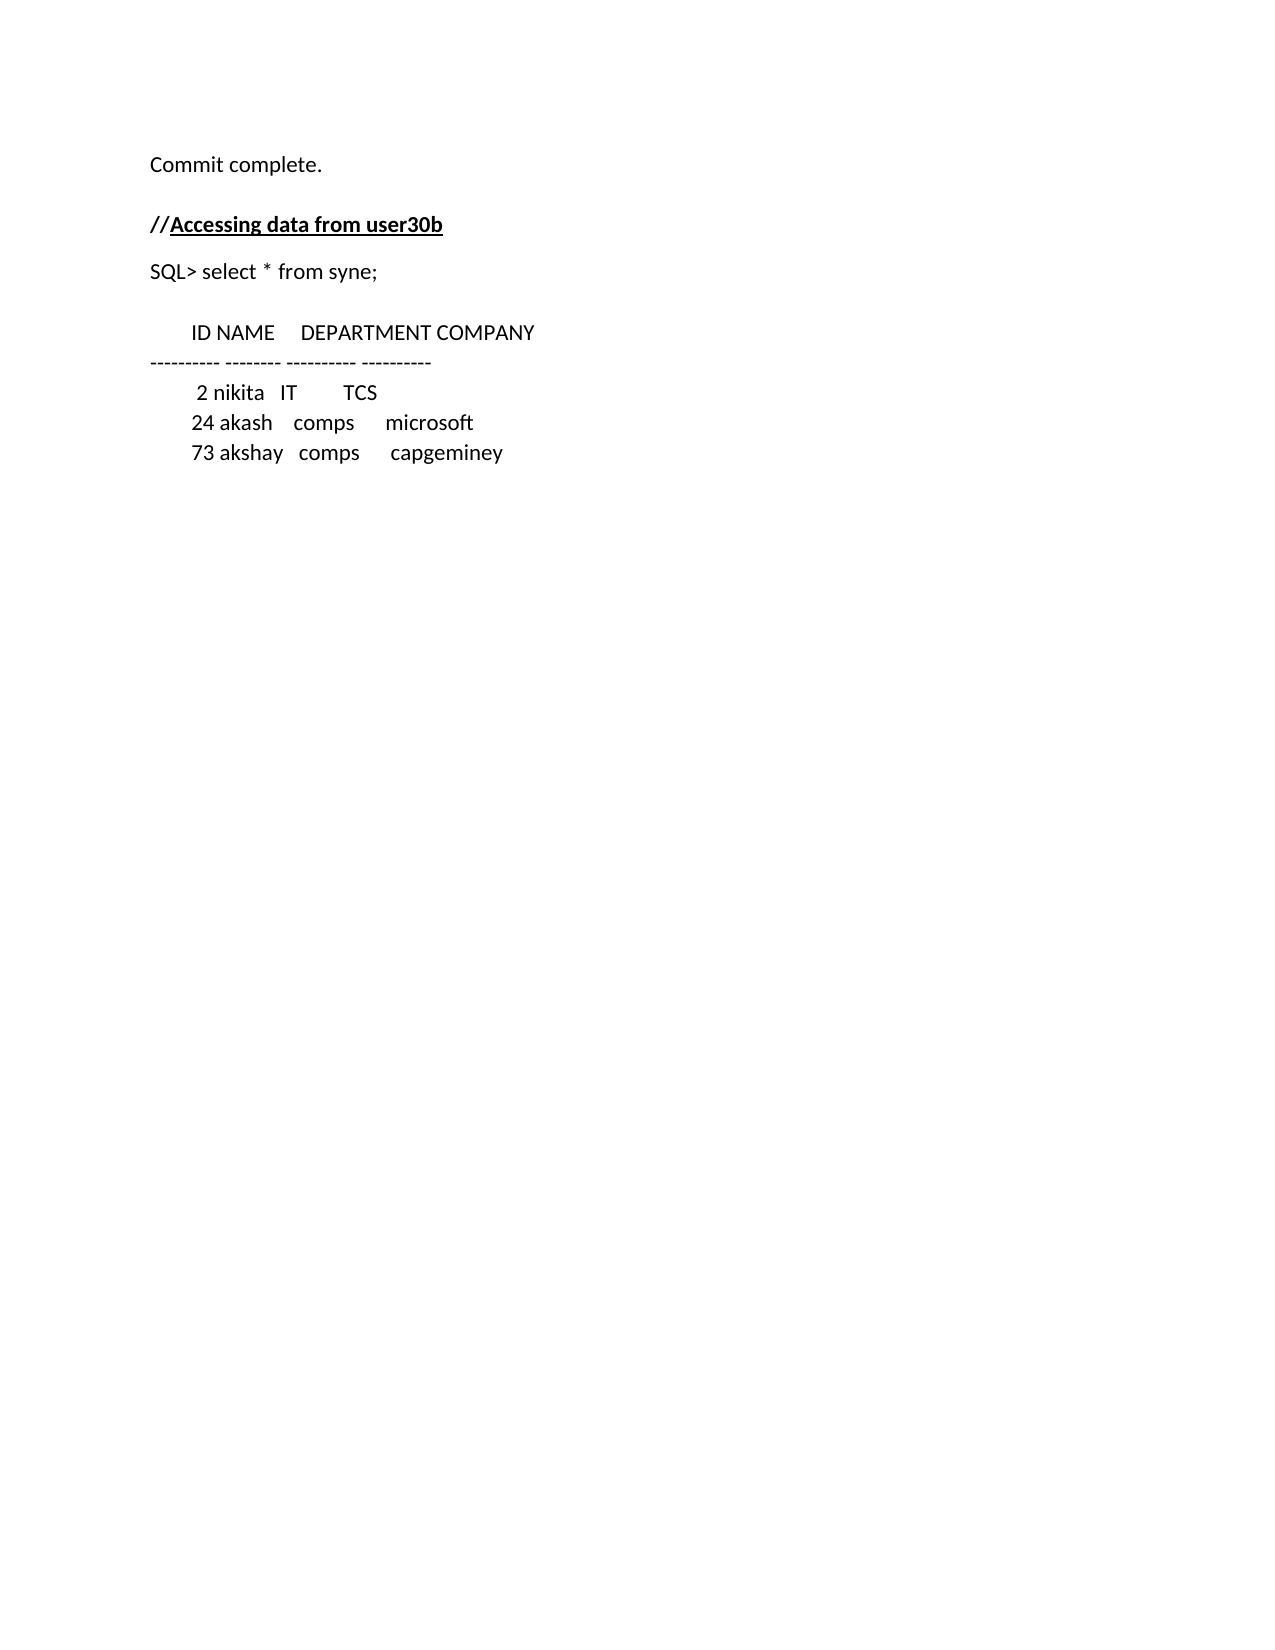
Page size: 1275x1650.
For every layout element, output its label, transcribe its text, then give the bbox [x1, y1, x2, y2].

text ID NAME DEPARTMENT COMPANY [150, 318, 1125, 346]
text //Accessing data from user30b [150, 210, 1125, 238]
text 73 akshay comps capgeminey [150, 438, 1125, 467]
text 24 akash comps microsoft [150, 408, 1125, 436]
text 2 nikita IT TCS [150, 378, 1125, 406]
text ---------- -------- ---------- ---------- [150, 348, 1125, 376]
text SQL> select * from syne; [150, 257, 1125, 285]
text Commit complete. [150, 150, 1125, 178]
